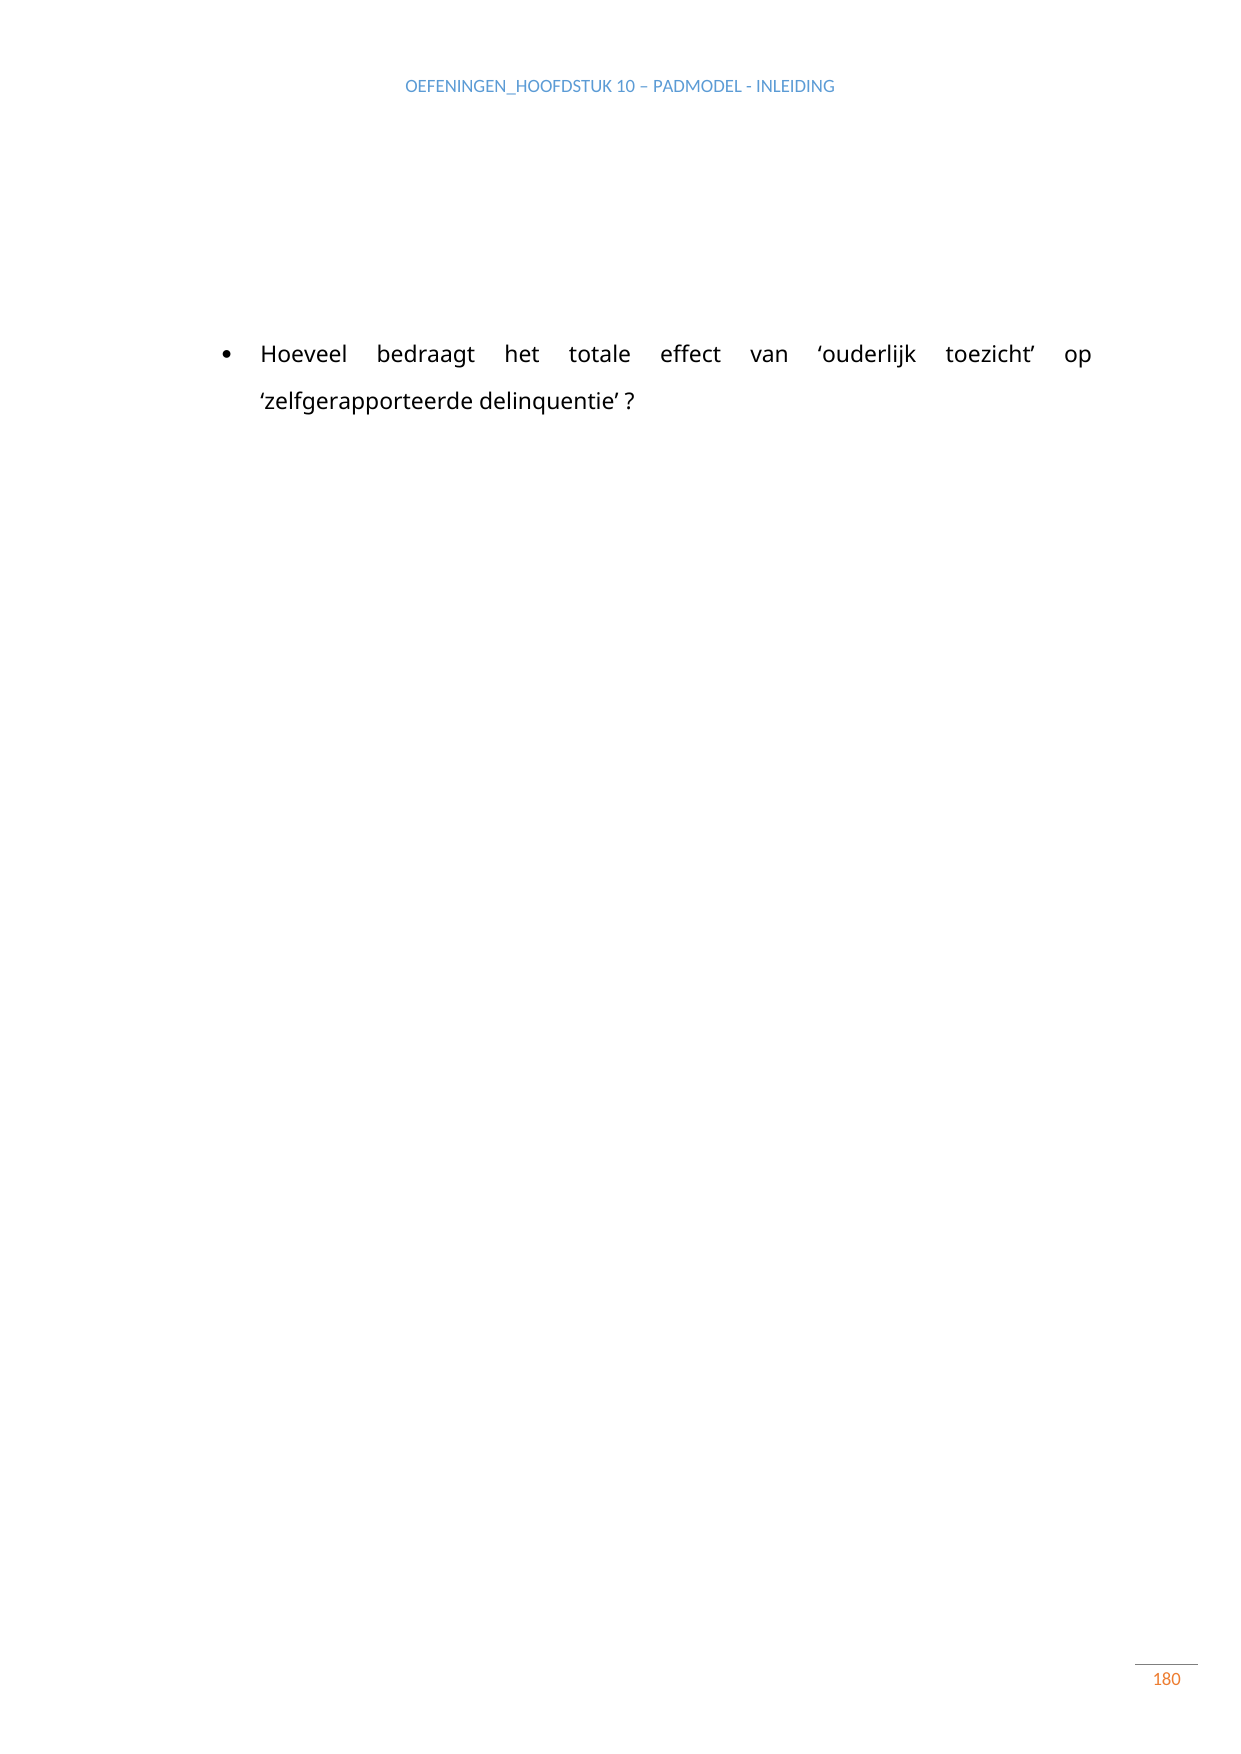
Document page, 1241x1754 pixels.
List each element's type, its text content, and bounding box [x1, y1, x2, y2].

list Hoeveel bedraagt het totale effect van ‘ouderlijk toezicht’ op ‘zelfgerapporteerde delinquentie’ ? [223, 338, 1093, 416]
